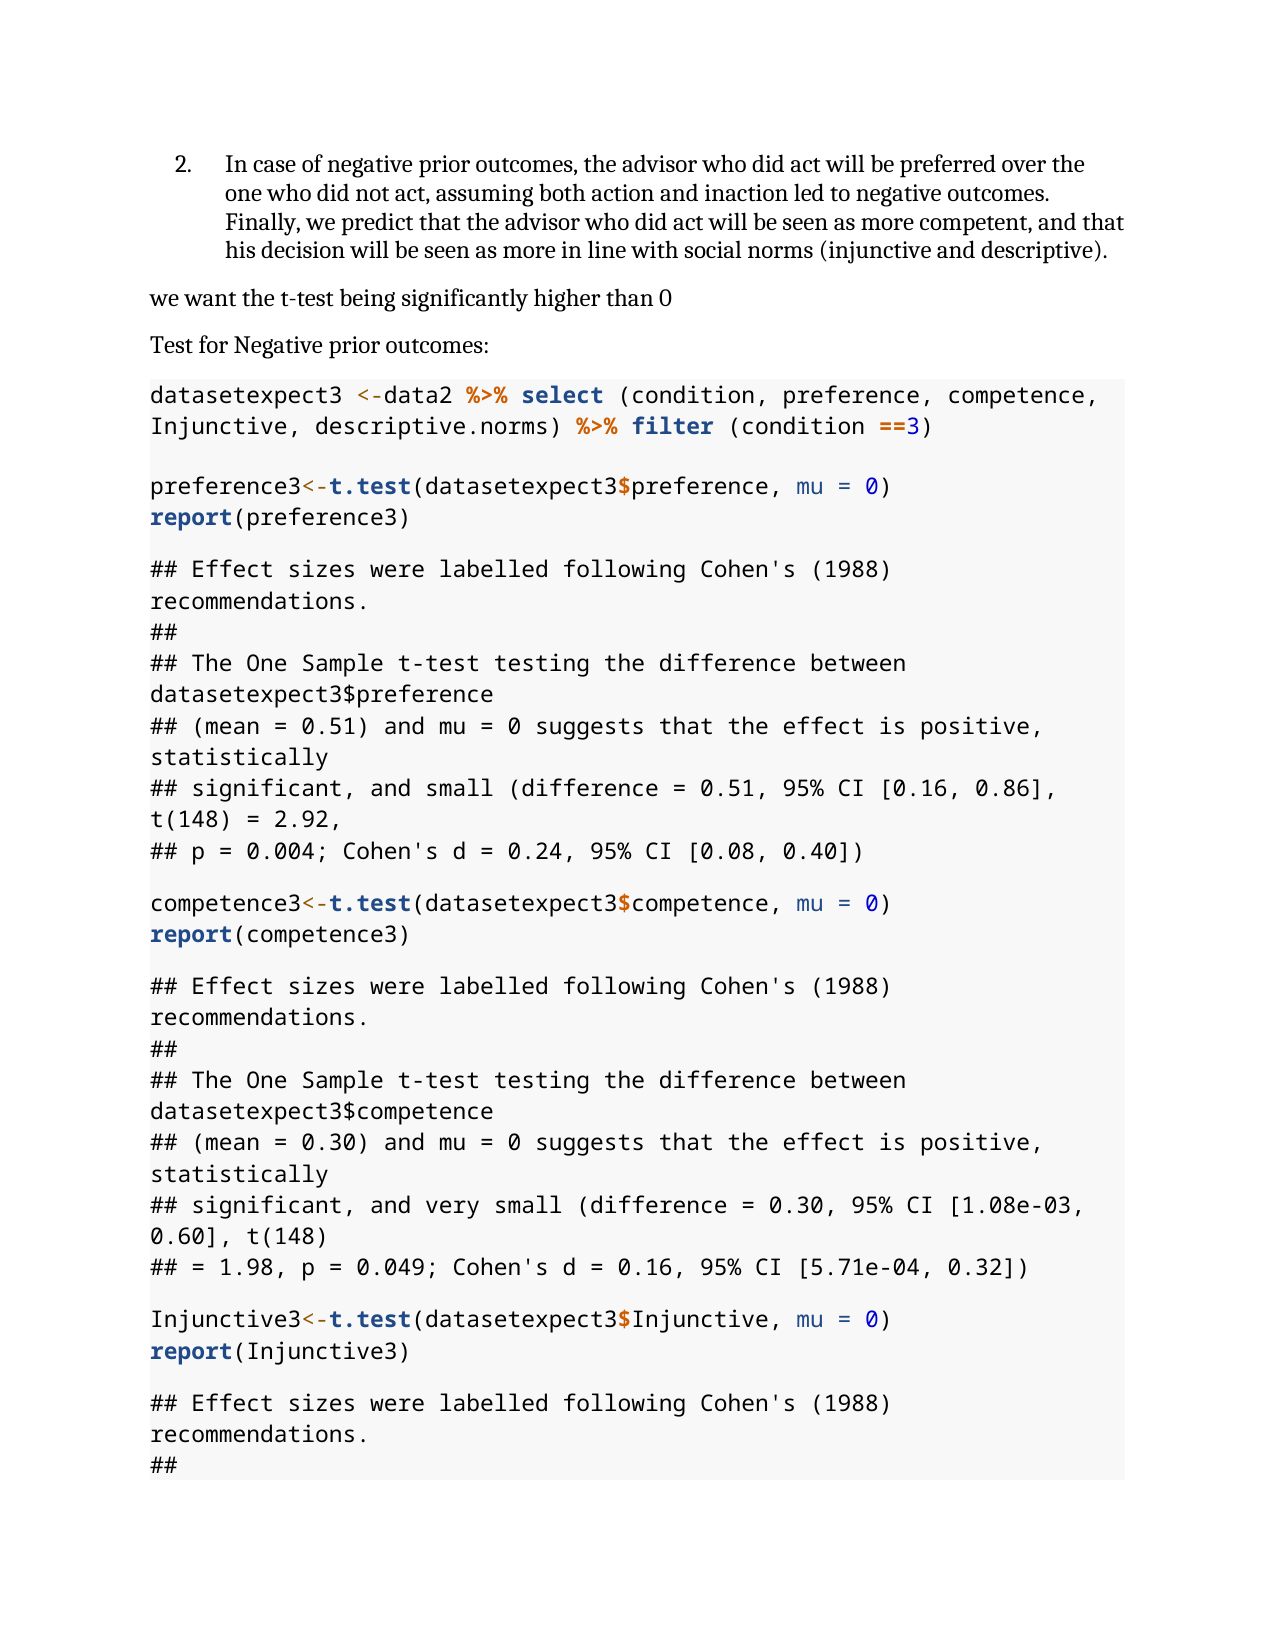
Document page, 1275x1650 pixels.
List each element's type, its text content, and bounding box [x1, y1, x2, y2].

text we want the t-test being significantly higher than 0 [150, 284, 1125, 312]
text ## Effect sizes were labelled following Cohen's (1988) recommendations. ## ## The One Sample t-test testing the difference between datasetexpect3$preference ## (mean = 0.51) and mu = 0 suggests that the effect is positive, statistically ## significant, and small (difference = 0.51, 95% CI [0.16, 0.86], t(148) = 2.92, ## p = 0.004; Cohen's d = 0.24, 95% CI [0.08, 0.40]) [150, 553, 1125, 866]
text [150, 1387, 1125, 1480]
text Injunctive3<-t.test(datasetexpect3$Injunctive, mu = 0) report(Injunctive3) [150, 1303, 1125, 1366]
text ## Effect sizes were labelled following Cohen's (1988) recommendations. ## ## The One Sample t-test testing the difference between datasetexpect3$competence ## (mean = 0.30) and mu = 0 suggests that the effect is positive, statistically ## significant, and very small (difference = 0.30, 95% CI [1.08e-03, 0.60], t(148) ## = 1.98, p = 0.049; Cohen's d = 0.16, 95% CI [5.71e-04, 0.32]) [150, 970, 1125, 1282]
list In case of negative prior outcomes, the advisor who did act will be preferred over the one who did not act, assuming both action and inaction led to negative outcomes. Finally, we predict that the advisor who did act will be seen as more competent, and that his decision will be seen as more in line with social norms (injunctive and descriptive). [175, 150, 1125, 265]
text datasetexpect3 <-data2 %>% select (condition, preference, competence, Injunctive, descriptive.norms) %>% filter (condition ==3) preference3<-t.test(datasetexpect3$preference, mu = 0) report(preference3) [150, 379, 1125, 532]
text competence3<-t.test(datasetexpect3$competence, mu = 0) report(competence3) [411, 887, 1125, 949]
text Test for Negative prior outcomes: [150, 331, 1125, 360]
